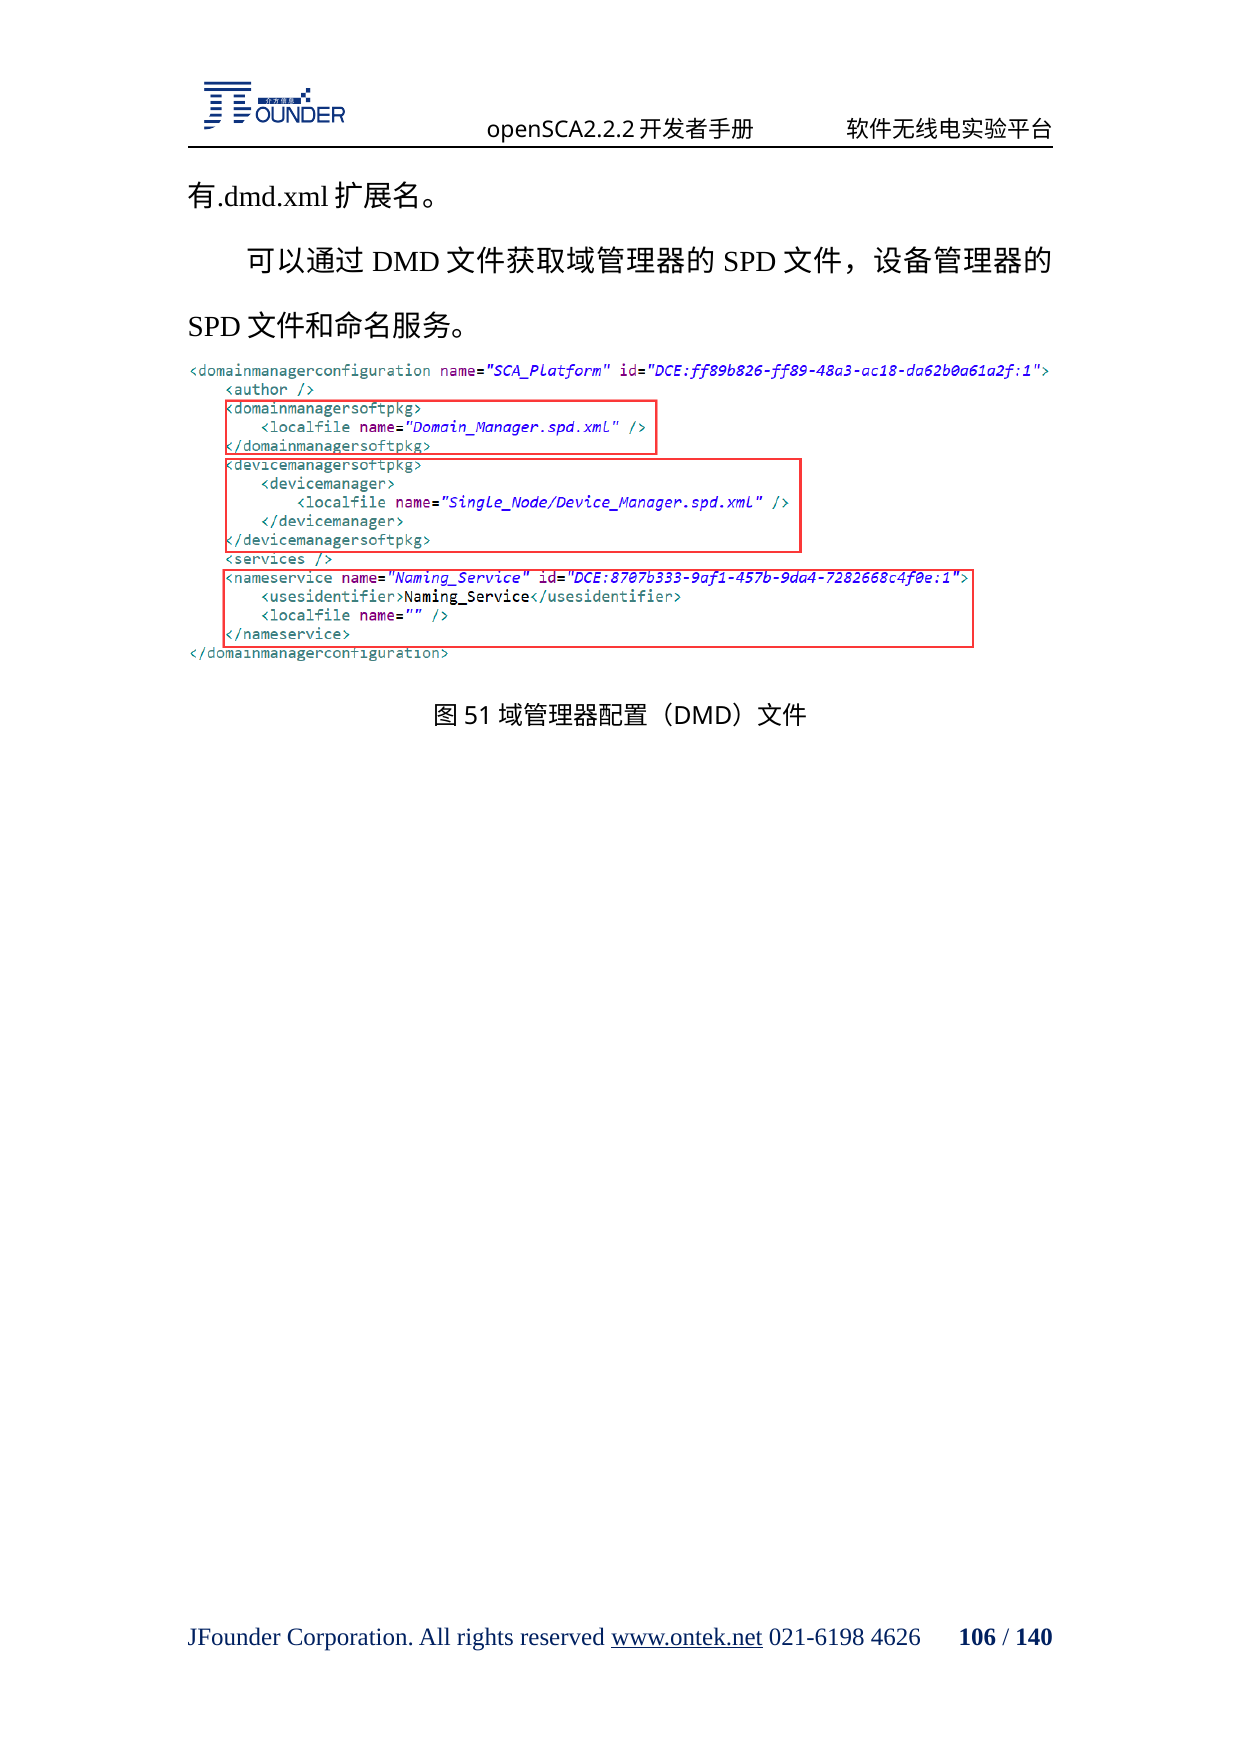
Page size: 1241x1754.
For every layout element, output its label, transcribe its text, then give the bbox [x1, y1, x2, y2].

text 可以通过DMD文件获取域管理器的SPD文件，设备管理器的SPD文件和命名服务。 [187, 226, 1053, 355]
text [187, 161, 1053, 226]
picture [187, 355, 1053, 665]
picture [187, 73, 361, 138]
text 图 51 域管理器配置（DMD）文件 [187, 681, 1053, 746]
